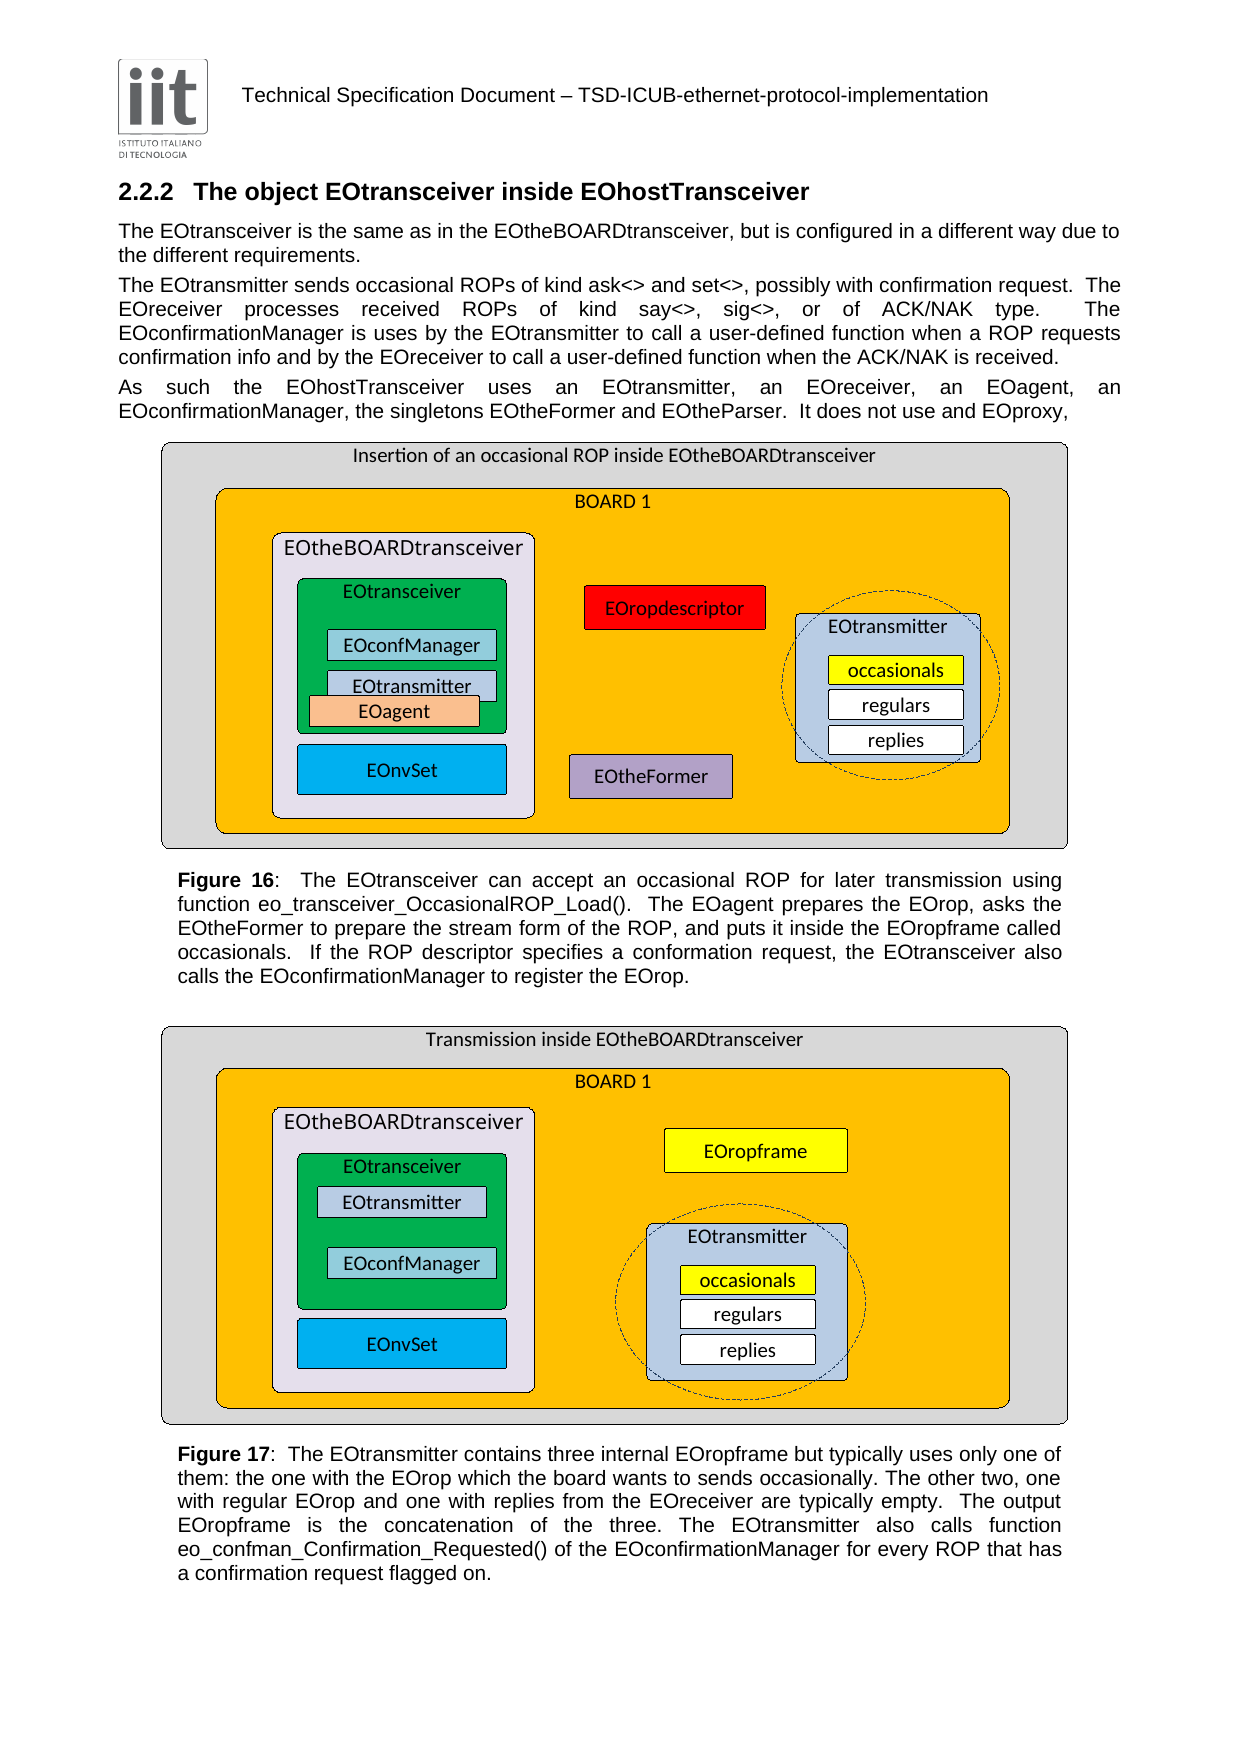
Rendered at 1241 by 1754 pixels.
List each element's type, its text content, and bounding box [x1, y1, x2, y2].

text Figure 16: The EOtransceiver can accept an occasional ROP for later transmission using function eo_transceiver_OccasionalROP_Load(). The EOagent prepares the EOrop, asks the EOtheFormer to prepare the stream form of the ROP, and puts it inside the EOropframe called occasionals. If the ROP descriptor specifies a conformation request, the EOtransceiver also calls the EOconfirmationManager to register the EOrop. [177, 868, 1063, 988]
subtitle The object EOtransceiver inside EOhostTransceiver [118, 177, 1122, 206]
text As such the EOhostTransceiver uses an EOtransmitter, an EOreceiver, an EOagent, an EOconfirmationManager, the singletons EOtheFormer and EOtheParser. It does not use and EOproxy, [118, 375, 1122, 423]
text Figure 17: The EOtransmitter contains three internal EOropframe but typically uses only one of them: the one with the EOrop which the board wants to sends occasionally. The other two, one with regular EOrop and one with replies from the EOreceiver are typically empty. The output EOropframe is the concatenation of the three. The EOtransmitter also calls function eo_confman_Confirmation_Requested() of the EOconfirmationManager for every ROP that has a confirmation request flagged on. [177, 1441, 1063, 1585]
picture [118, 59, 208, 158]
text The EOtransceiver is the same as in the EOtheBOARDtransceiver, but is configured in a different way due to the different requirements. [118, 218, 1122, 266]
text The EOtransmitter sends occasional ROPs of kind ask<> and set<>, possibly with confirmation request. The EOreceiver processes received ROPs of kind say<>, sig<>, or of ACK/NAK type. The EOconfirmationManager is uses by the EOtransmitter to call a user-defined function when a ROP requests confirmation info and by the EOreceiver to call a user-defined function when the ACK/NAK is received. [118, 273, 1122, 368]
